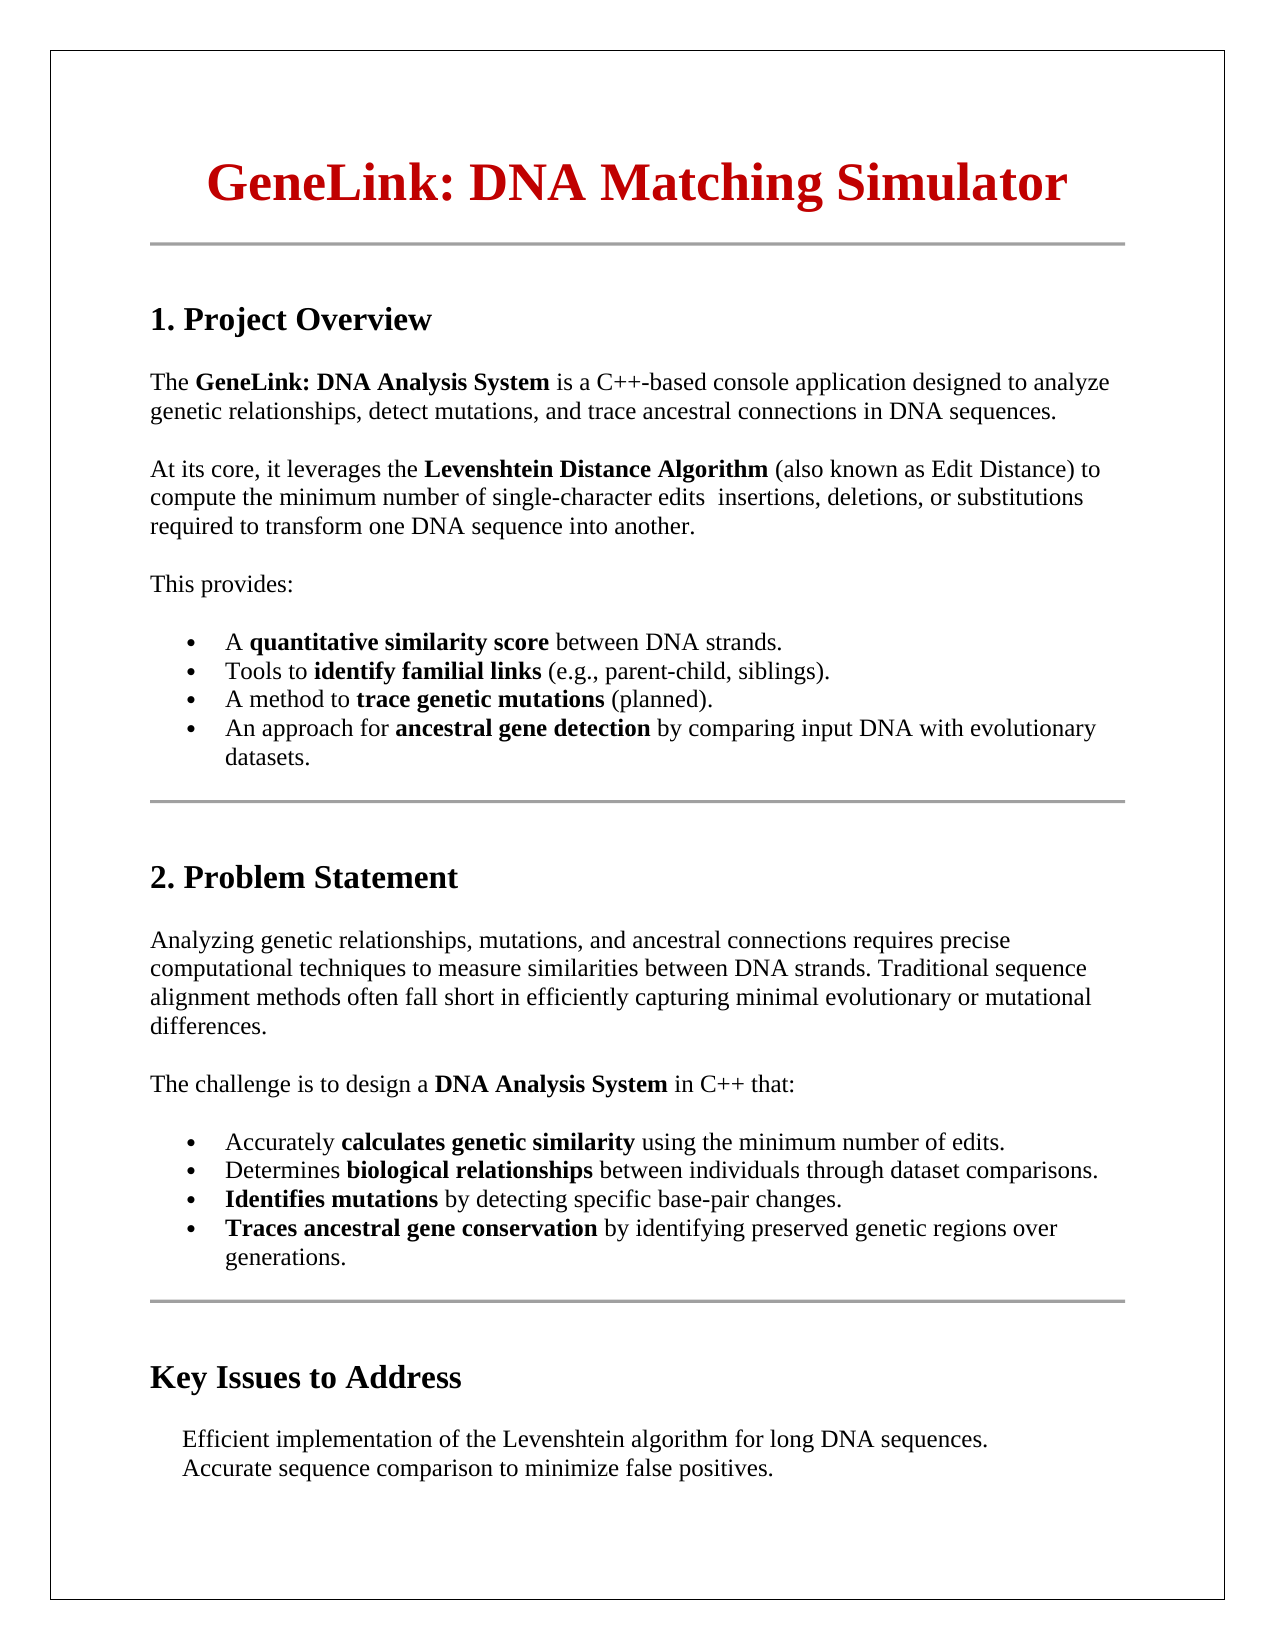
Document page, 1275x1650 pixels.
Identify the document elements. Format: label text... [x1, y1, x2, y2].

text This provides: [150, 569, 1125, 598]
text The GeneLink: DNA Analysis System is a C++-based console application designed to analyze genetic relationships, detect mutations, and trace ancestral connections in DNA sequences. [150, 367, 1125, 424]
text 1. Project Overview [150, 299, 1125, 338]
list Tools to identify familial links (e.g., parent-child, siblings). [187, 656, 1125, 684]
list Accurately calculates genetic similarity using the minimum number of edits. [187, 1127, 1125, 1156]
text At its core, it leverages the Levenshtein Distance Algorithm (also known as Edit Distance) to compute the minimum number of single-character edits insertions, deletions, or substitutions required to transform one DNA sequence into another. [150, 454, 1125, 540]
list Identifies mutations by detecting specific base-pair changes. [187, 1184, 1125, 1213]
list An approach for ancestral gene detection by comparing input DNA with evolutionary datasets. [187, 713, 1125, 771]
list Determines biological relationships between individuals through dataset comparisons. [187, 1156, 1125, 1184]
text 2. Problem Statement [150, 857, 1125, 896]
text Key Issues to Address [150, 1357, 1125, 1395]
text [150, 1424, 1125, 1482]
list A quantitative similarity score between DNA strands. [187, 627, 1125, 656]
text Analyzing genetic relationships, mutations, and ancestral connections requires precise computational techniques to measure similarities between DNA strands. Traditional sequence alignment methods often fall short in efficiently capturing minimal evolutionary or mutational differences. [150, 925, 1125, 1040]
text GeneLink: DNA Matching Simulator [150, 150, 1125, 212]
list Traces ancestral gene conservation by identifying preserved genetic regions over generations. [187, 1213, 1125, 1271]
text The challenge is to design a DNA Analysis System in C++ that: [150, 1069, 1125, 1098]
list A method to trace genetic mutations (planned). [187, 684, 1125, 713]
